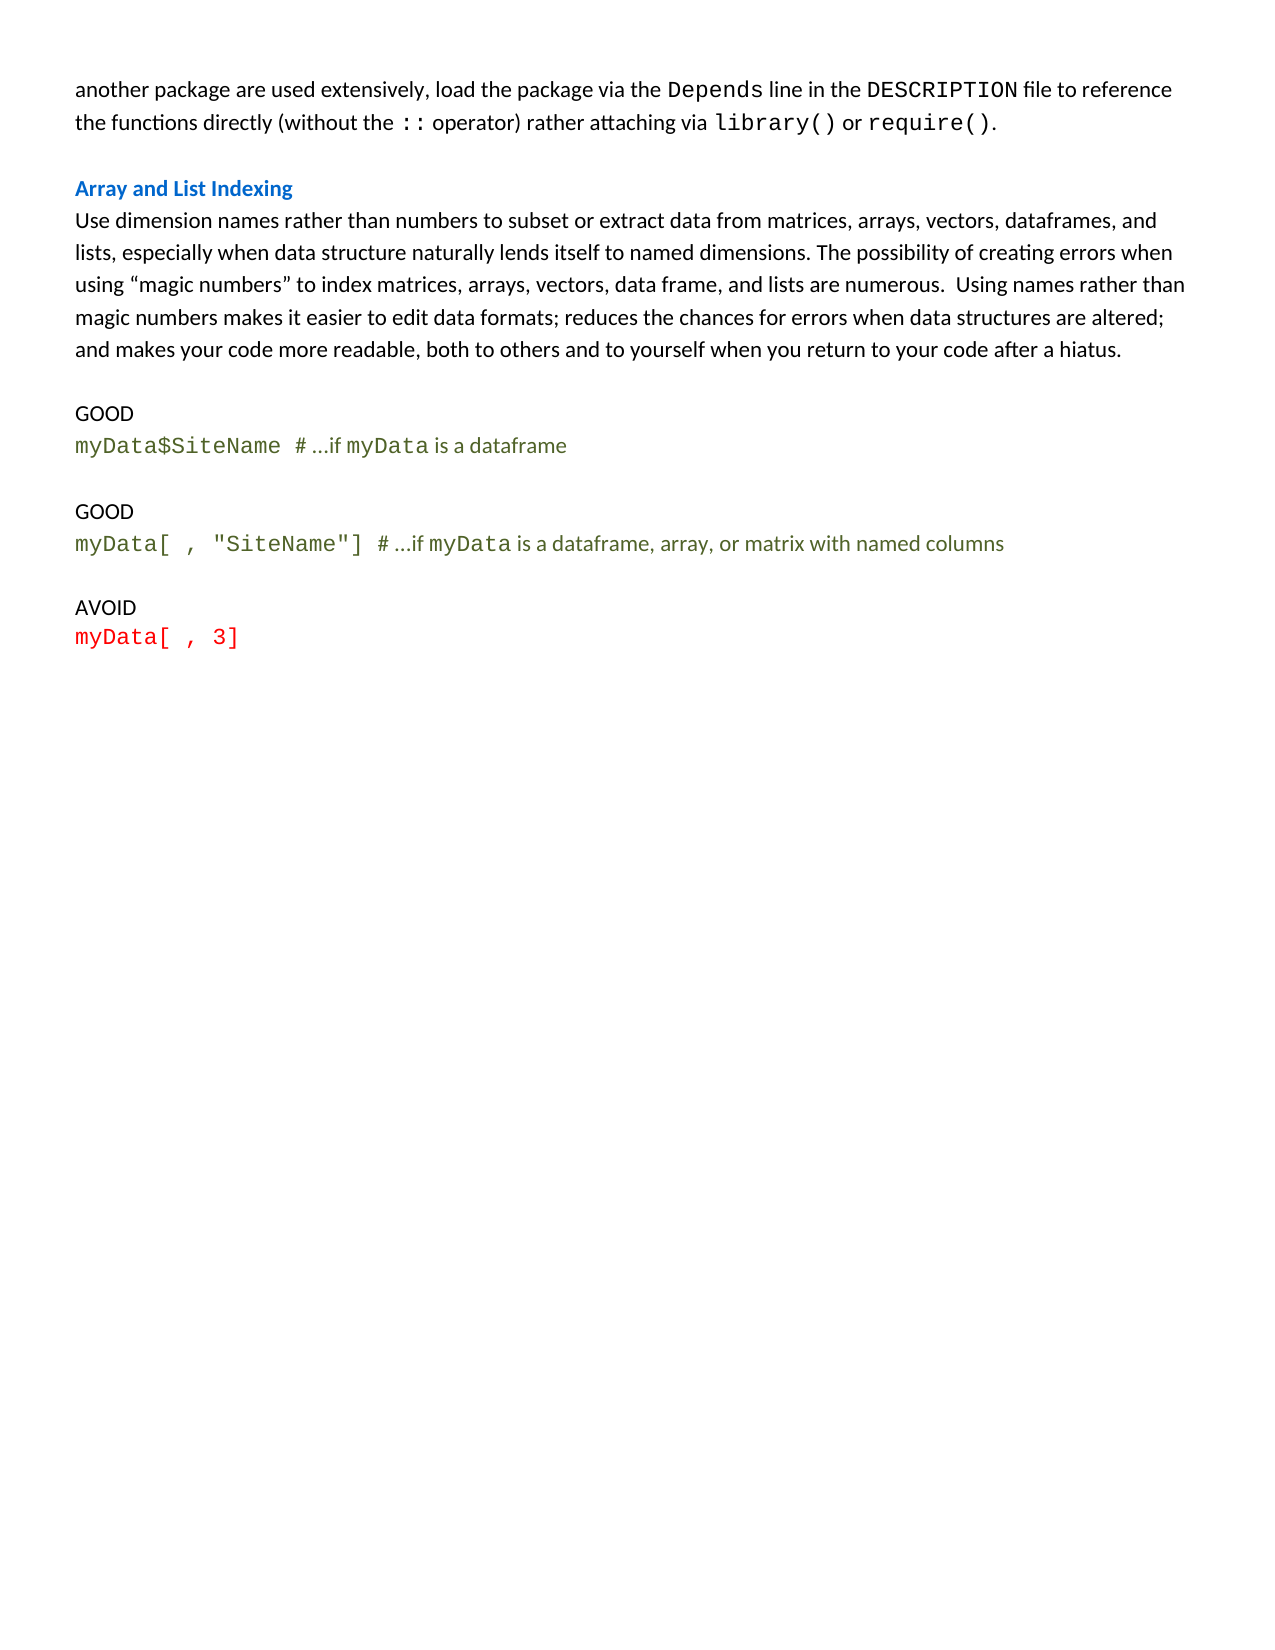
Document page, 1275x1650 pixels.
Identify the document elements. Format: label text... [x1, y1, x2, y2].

text myData[ , 3] [75, 625, 1200, 651]
text Use dimension names rather than numbers to subset or extract data from matrices, arrays, vectors, dataframes, and lists, especially when data structure naturally lends itself to named dimensions. The possibility of creating errors when using “magic numbers” to index matrices, arrays, vectors, data frame, and lists are numerous. Using names rather than magic numbers makes it easier to edit data formats; reduces the chances for errors when data structures are altered; and makes your code more readable, both to others and to yourself when you return to your code after a hiatus. [75, 206, 1200, 363]
text GOOD [75, 497, 1200, 525]
text Array and List Indexing [75, 174, 1200, 202]
text myData[ , "SiteName"] # ...if myData is a dataframe, array, or matrix with named columns [75, 529, 1200, 559]
text myData$SiteName # ...if myData is a dataframe [75, 432, 1200, 461]
text GOOD [75, 399, 1200, 427]
text AVOID [75, 593, 1200, 621]
